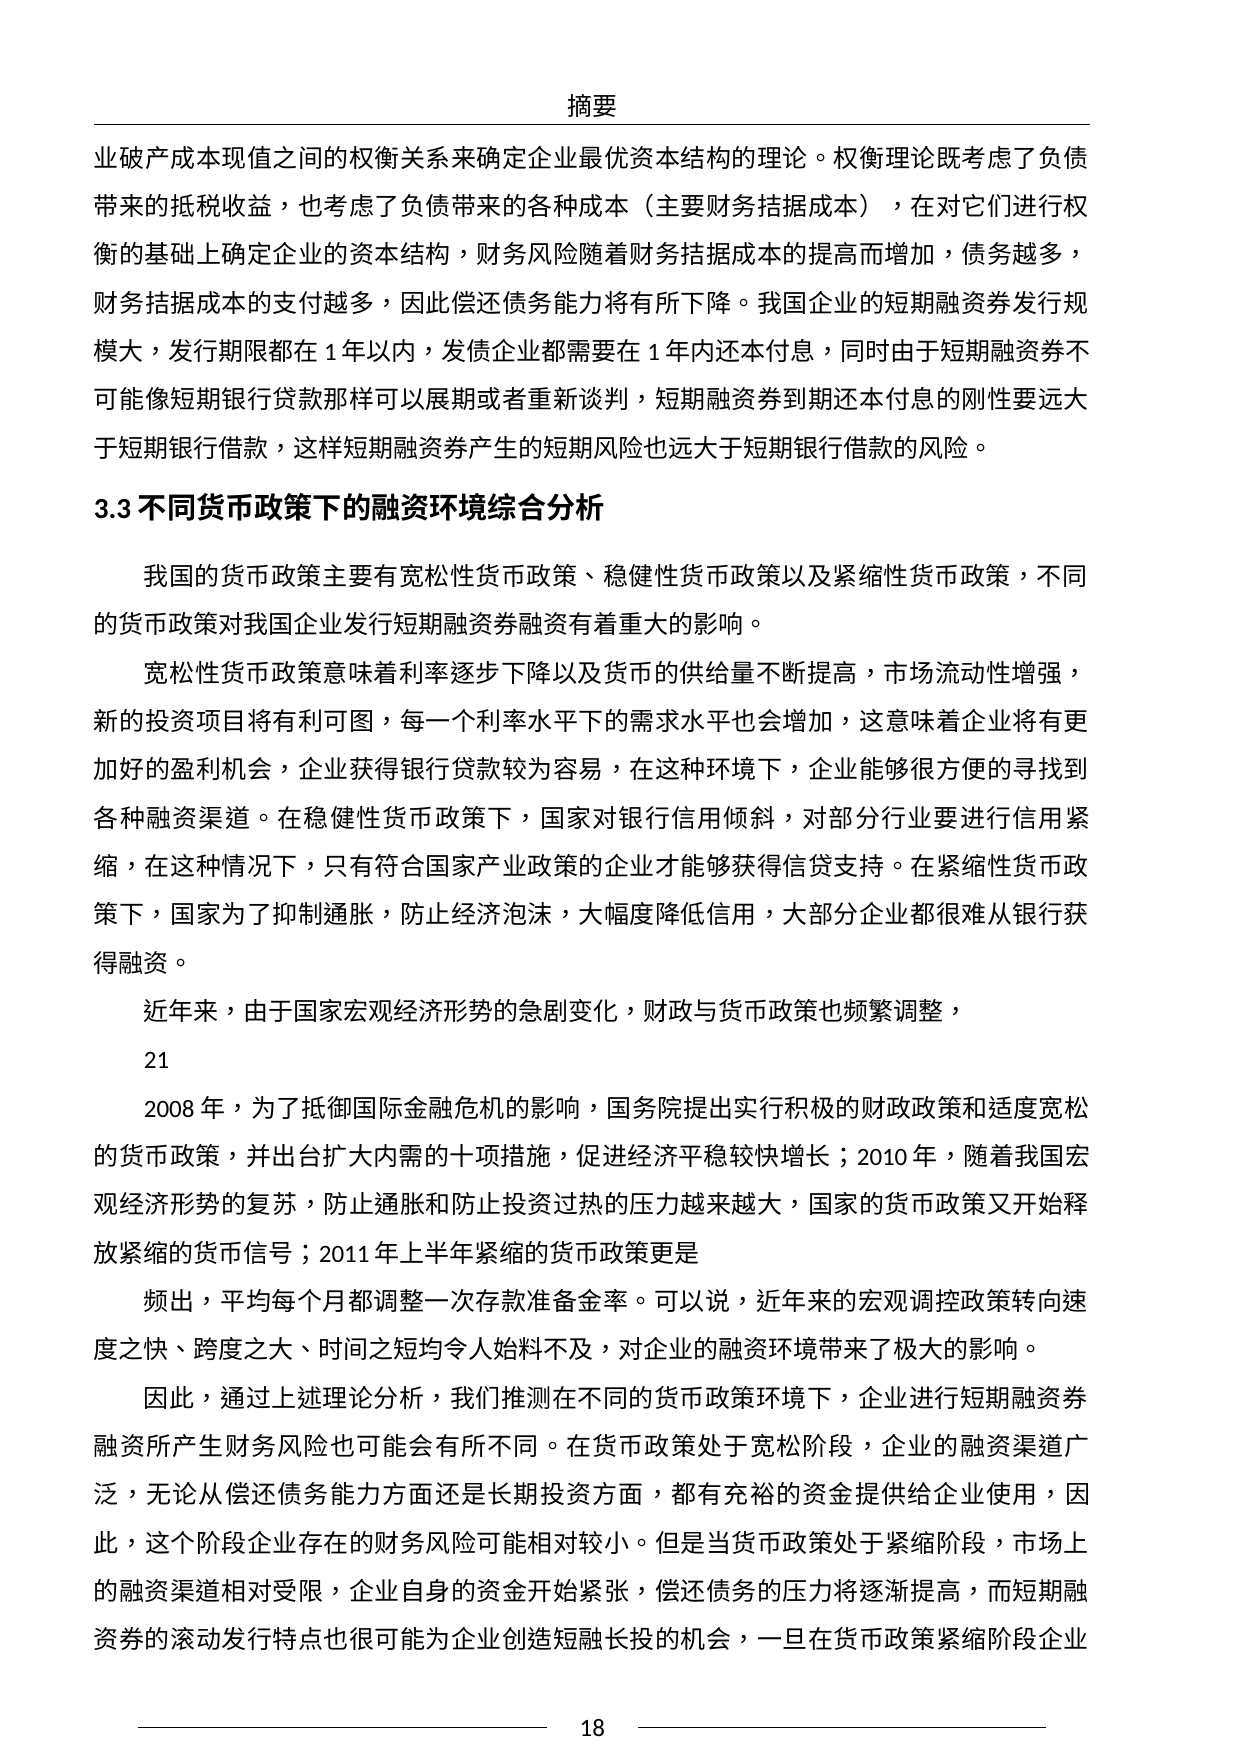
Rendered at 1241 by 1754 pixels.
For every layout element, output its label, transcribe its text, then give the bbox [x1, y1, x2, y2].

text 我国的货币政策主要有宽松性货币政策、稳健性货币政策以及紧缩性货币政策，不同的货币政策对我国企业发行短期融资券融资有着重大的影响。 [94, 543, 1090, 640]
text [94, 125, 1090, 463]
subtitle 3.3 不同货币政策下的融资环境综合分析 [94, 487, 1090, 527]
text 宽松性货币政策意味着利率逐步下降以及货币的供给量不断提高，市场流动性增强，新的投资项目将有利可图，每一个利率水平下的需求水平也会增加，这意味着企业将有更加好的盈利机会，企业获得银行贷款较为容易，在这种环境下，企业能够很方便的寻找到各种融资渠道。在稳健性货币政策下，国家对银行信用倾斜，对部分行业要进行信用紧缩，在这种情况下，只有符合国家产业政策的企业才能够获得信贷支持。在紧缩性货币政策下，国家为了抑制通胀，防止经济泡沫，大幅度降低信用，大部分企业都很难从银行获得融资。 [94, 640, 1090, 978]
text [94, 1365, 1090, 1655]
text 21 [94, 1027, 1090, 1075]
text 2008年，为了抵御国际金融危机的影响，国务院提出实行积极的财政政策和适度宽松的货币政策，并出台扩大内需的十项措施，促进经济平稳较快增长；2010年，随着我国宏观经济形势的复苏，防止通胀和防止投资过热的压力越来越大，国家的货币政策又开始释放紧缩的货币信号；2011年上半年紧缩的货币政策更是 [94, 1075, 1090, 1268]
text 近年来，由于国家宏观经济形势的急剧变化，财政与货币政策也频繁调整， [94, 978, 1090, 1027]
text 频出，平均每个月都调整一次存款准备金率。可以说，近年来的宏观调控政策转向速度之快、跨度之大、时间之短均令人始料不及，对企业的融资环境带来了极大的影响。 [94, 1268, 1090, 1365]
